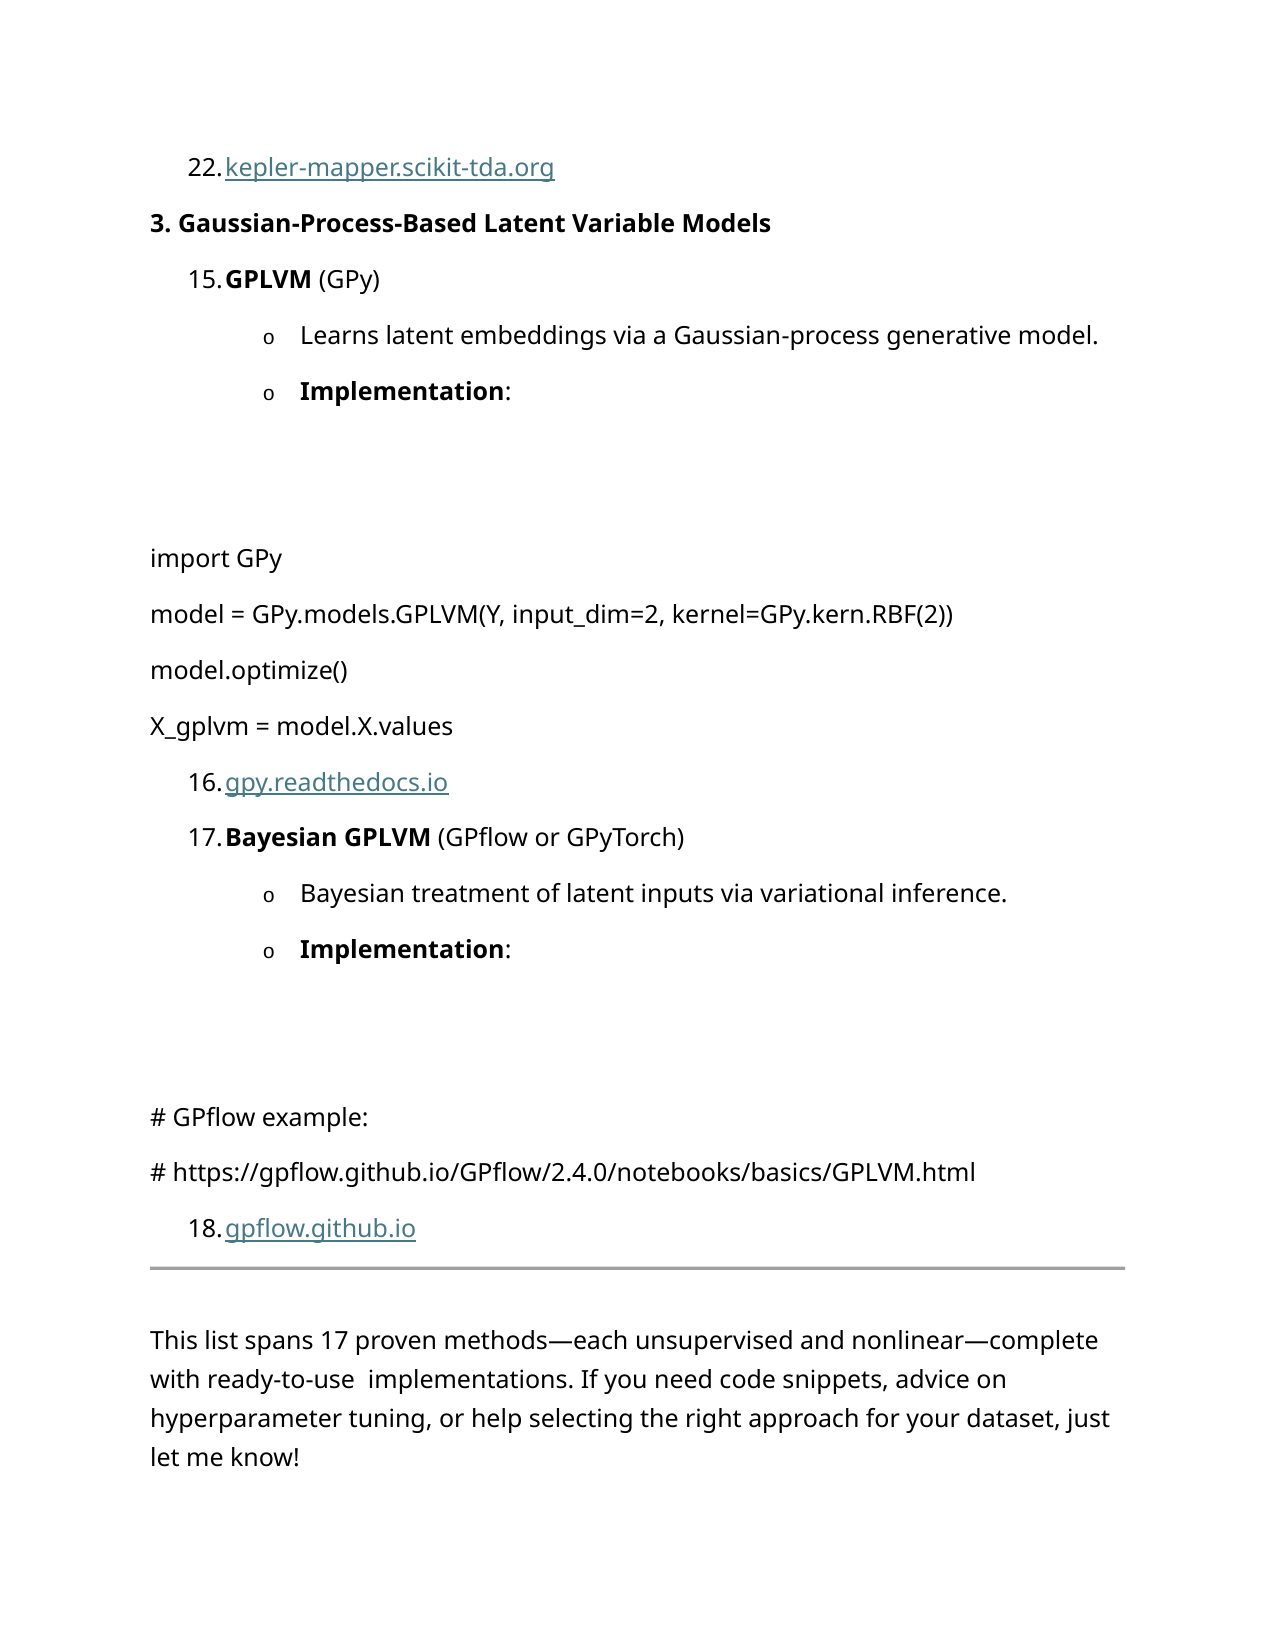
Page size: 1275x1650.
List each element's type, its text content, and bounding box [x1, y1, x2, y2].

text X_gplvm = model.X.values [150, 708, 1125, 742]
list gpy.readthedocs.io [187, 764, 1125, 798]
list gpflow.github.io [187, 1211, 1125, 1245]
list Learns latent embeddings via a Gaussian-process generative model. [262, 317, 1125, 352]
text # GPflow example: [150, 1099, 1125, 1133]
text model.optimize() [150, 652, 1125, 687]
list Bayesian treatment of latent inputs via variational inference. [262, 876, 1125, 910]
list Implementation: [262, 373, 1125, 407]
text import GPy [150, 541, 1125, 575]
text 3. Gaussian-Process-Based Latent Variable Models [150, 206, 1125, 240]
list kepler-mapper.scikit-tda.org [187, 150, 1125, 184]
list Bayesian GPLVM (GPflow or GPyTorch) [187, 820, 1125, 854]
text This list spans 17 proven methods—each unsupervised and nonlinear—complete with ready-to-use implementations. If you need code snippets, advice on hyperparameter tuning, or help selecting the right approach for your dataset, just let me know! [150, 1322, 1125, 1474]
list GPLVM (GPy) [187, 262, 1125, 296]
text # https://gpflow.github.io/GPflow/2.4.0/notebooks/basics/GPLVM.html [150, 1155, 1125, 1189]
list Implementation: [262, 932, 1125, 966]
text model = GPy.models.GPLVM(Y, input_dim=2, kernel=GPy.kern.RBF(2)) [150, 597, 1125, 631]
